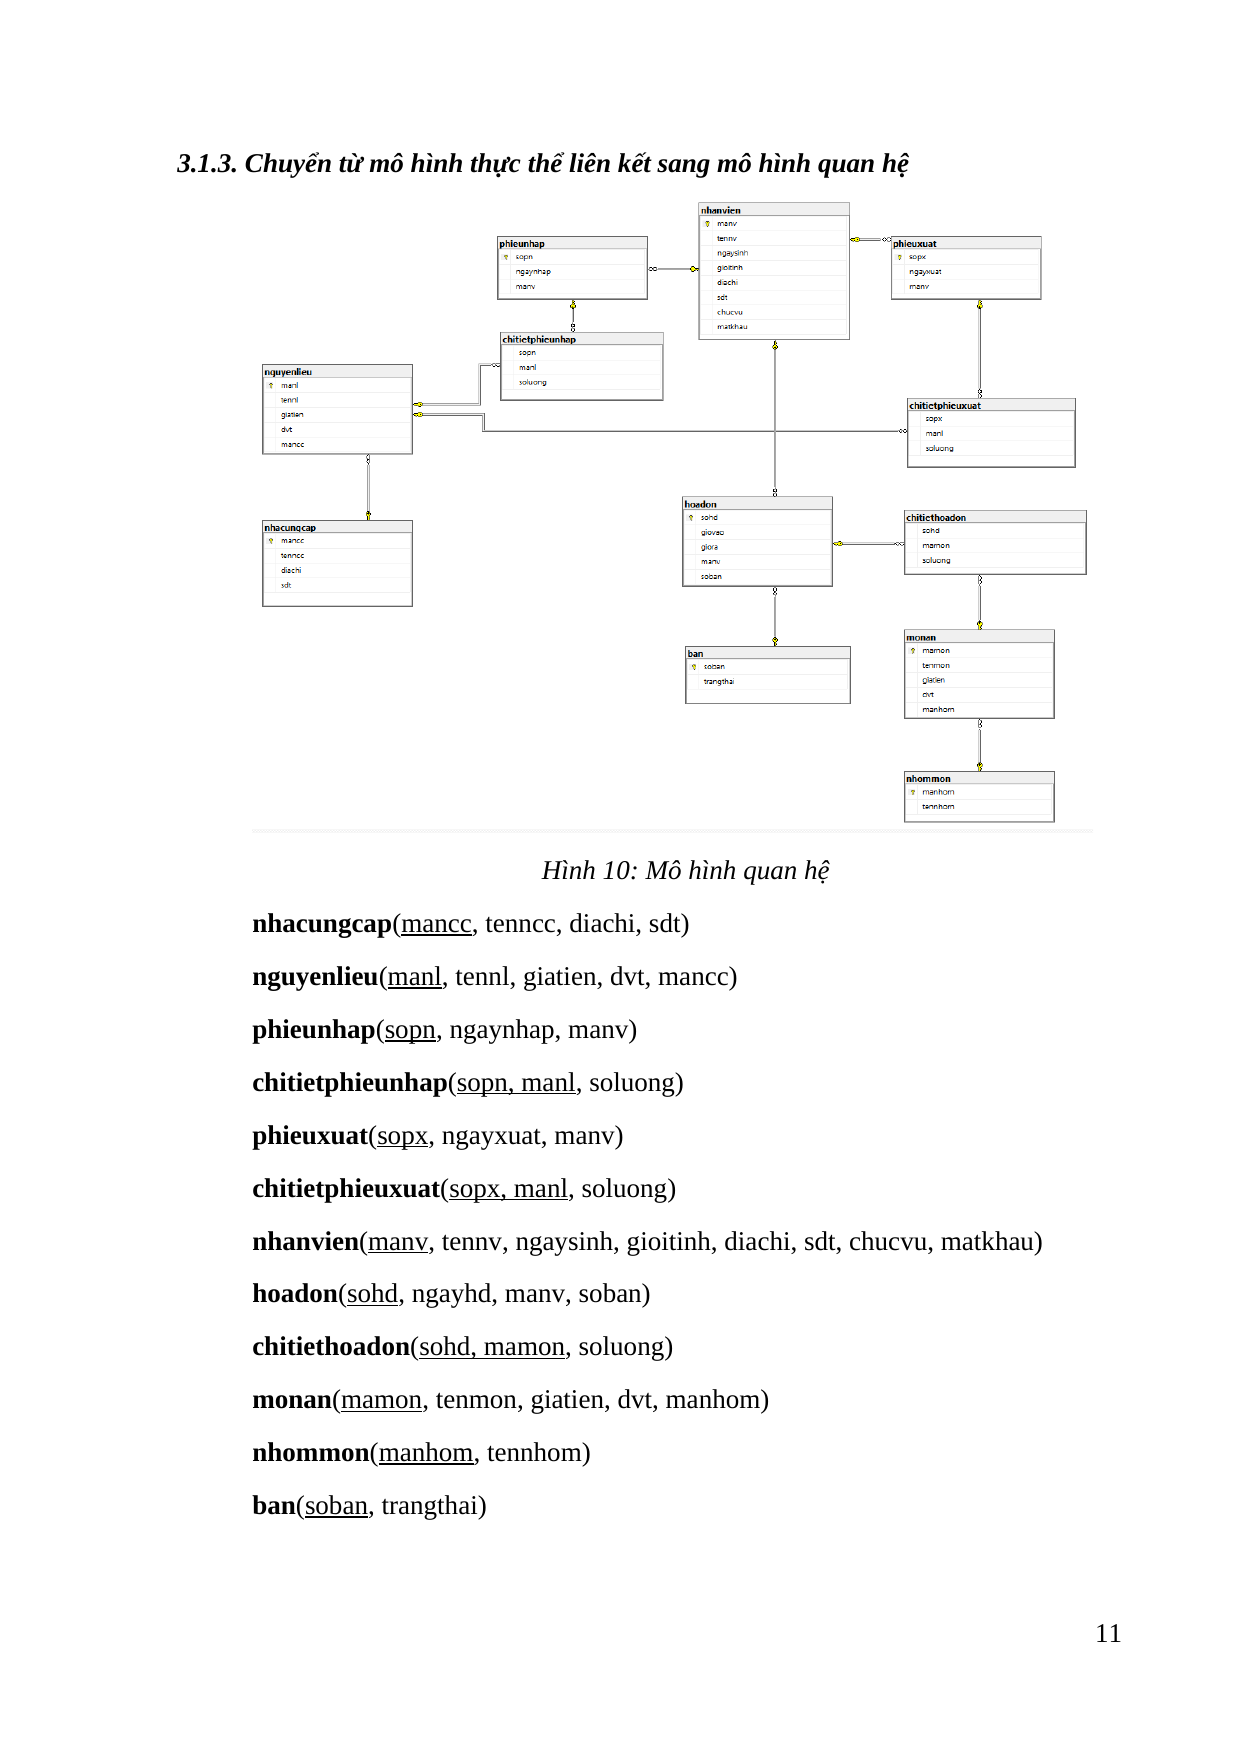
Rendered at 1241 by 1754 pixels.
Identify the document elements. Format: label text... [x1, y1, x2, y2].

text ban(soban, trangthai) [177, 1489, 1122, 1520]
text chitietphieunhap(sopn, manl, soluong) [177, 1066, 1122, 1097]
text nhacungcap(mancc, tenncc, diachi, sdt) [177, 907, 1122, 938]
text phieuxuat(sopx, ngayxuat, manv) [177, 1119, 1122, 1150]
text nhanvien(manv, tennv, ngaysinh, gioitinh, diachi, sdt, chucvu, matkhau) [177, 1224, 1122, 1256]
text phieunhap(sopn, ngaynhap, manv) [177, 1013, 1122, 1044]
text monan(mamon, tenmon, giatien, dvt, manhom) [177, 1383, 1122, 1414]
text chitietphieuxuat(sopx, manl, soluong) [177, 1172, 1122, 1203]
text Hình 10: Mô hình quan hệ [177, 854, 1122, 885]
picture [252, 200, 1094, 833]
text chitiethoadon(sohd, mamon, soluong) [177, 1330, 1122, 1362]
text nhommon(manhom, tennhom) [177, 1436, 1122, 1467]
text nguyenlieu(manl, tennl, giatien, dvt, mancc) [177, 960, 1122, 991]
subtitle 3.1.3. Chuyển từ mô hình thực thể liên kết sang mô hình quan hệ [177, 147, 1122, 178]
text hoadon(sohd, ngayhd, manv, soban) [177, 1277, 1122, 1309]
